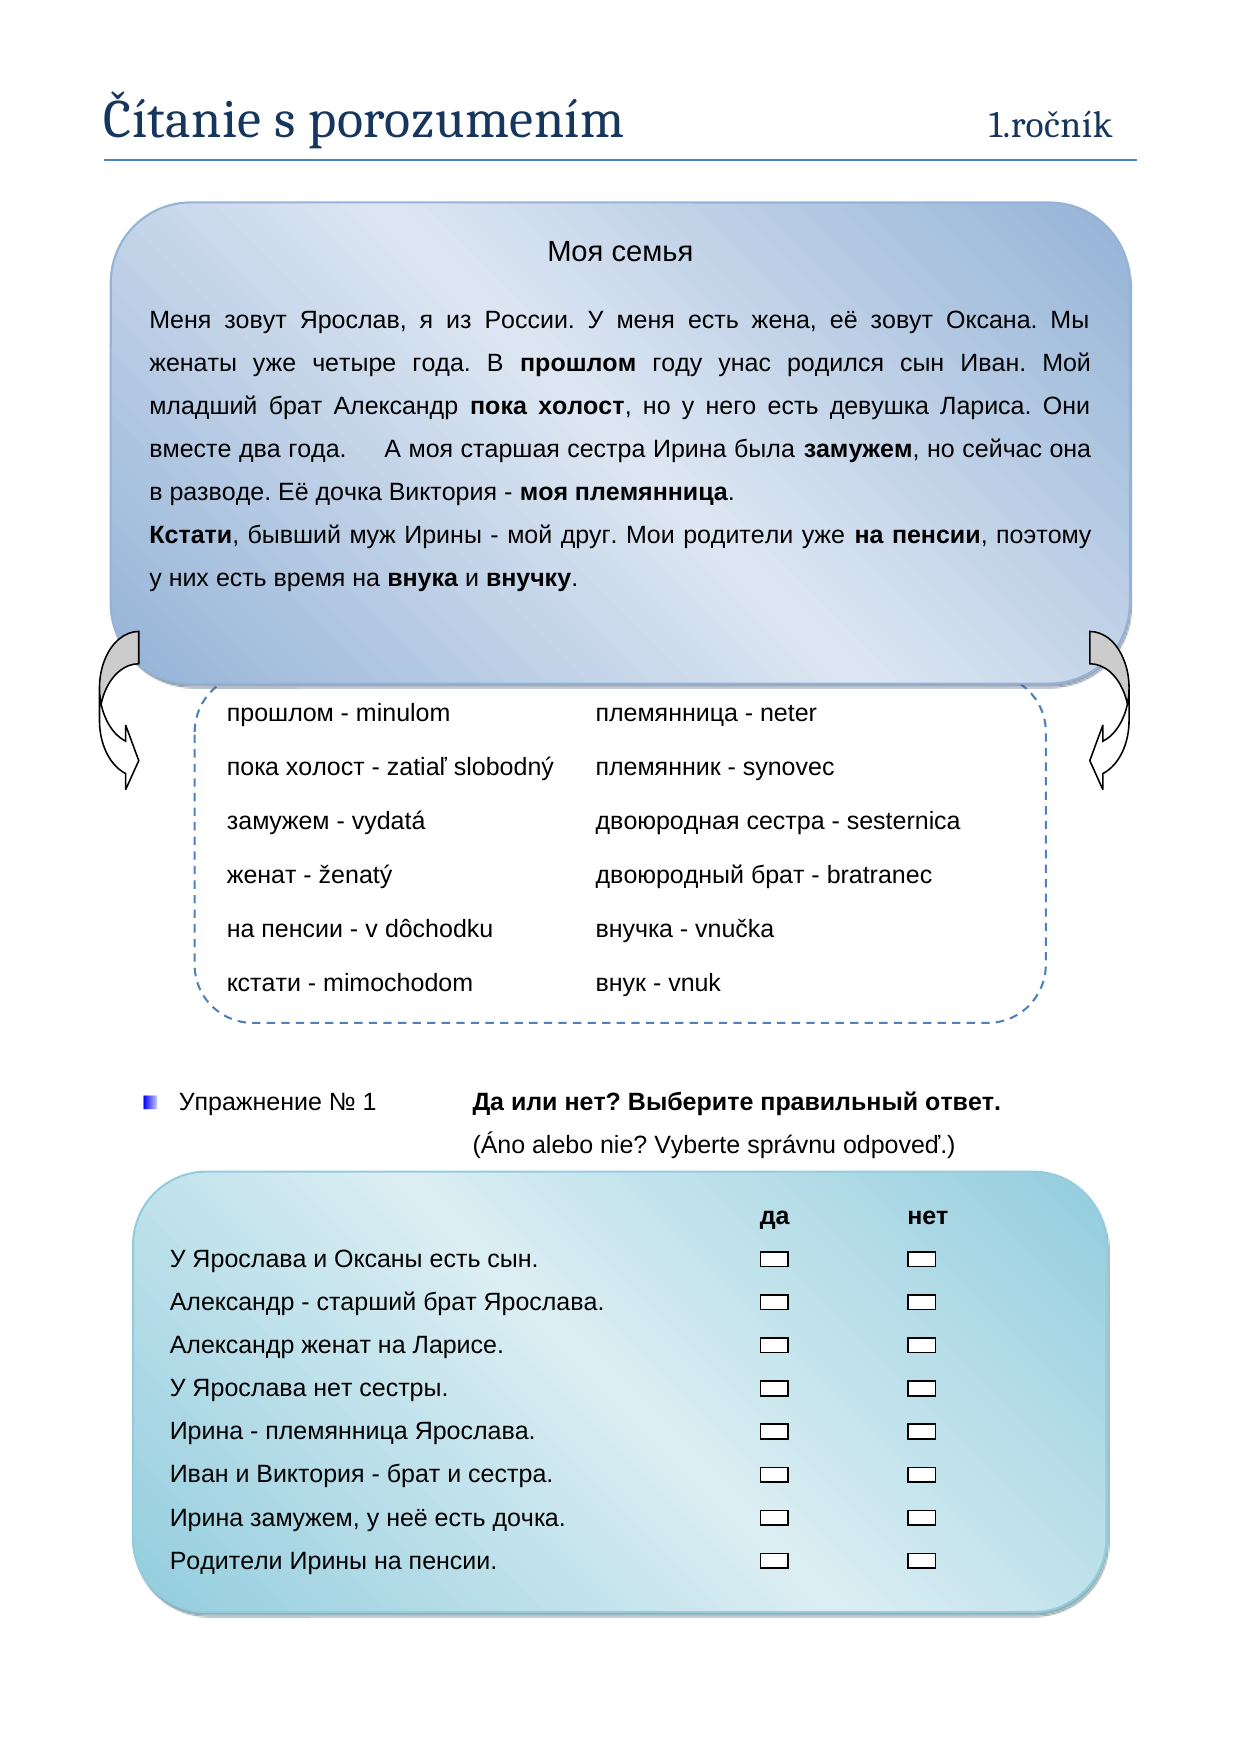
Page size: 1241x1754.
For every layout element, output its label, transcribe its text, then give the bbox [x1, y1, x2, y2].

list (Áno alebo nie? Vyberte správnu odpoveď.) [472, 1130, 1137, 1159]
title Čítanie s porozumením 1.ročník [103, 89, 1137, 161]
list Упражнение № 1 Да или нет? Выберите правильный ответ. [141, 1087, 1137, 1116]
picture [142, 1094, 159, 1111]
